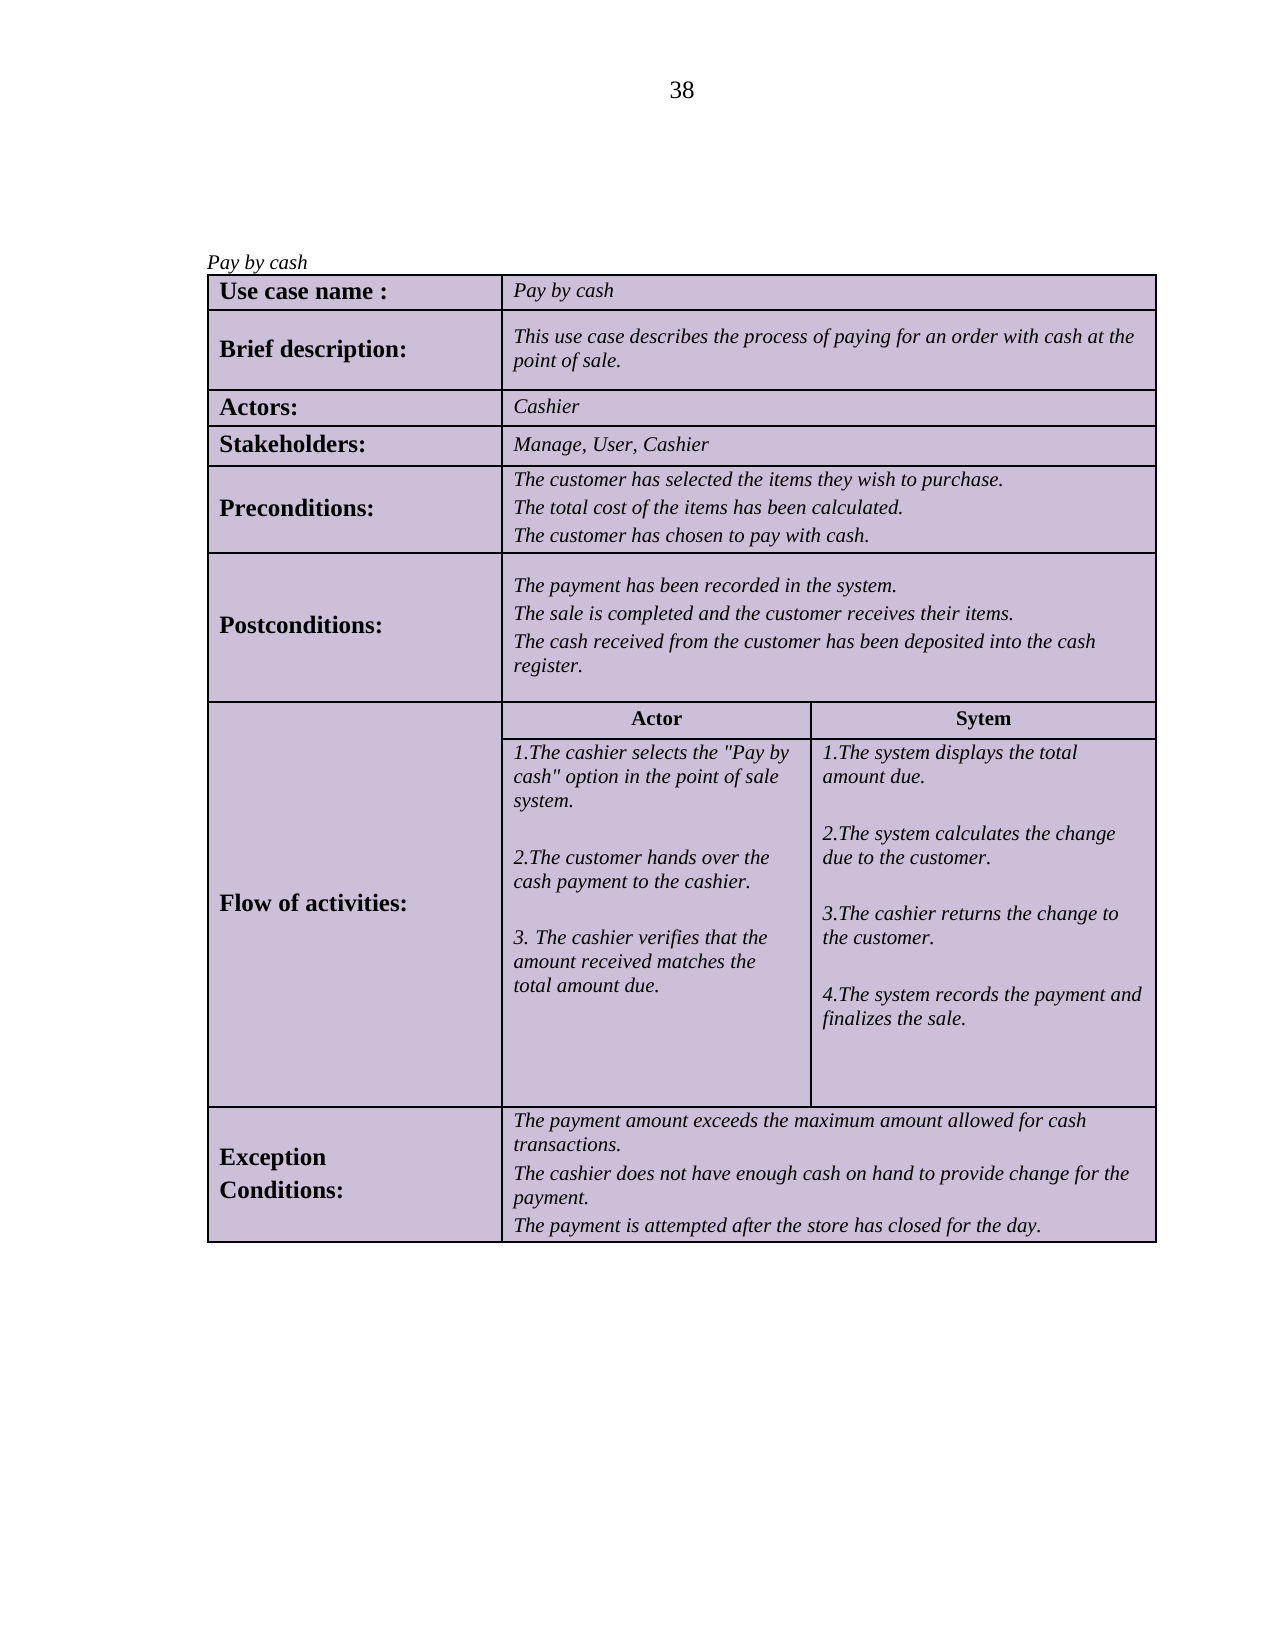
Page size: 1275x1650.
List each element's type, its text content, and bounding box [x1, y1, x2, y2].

table_cell Stakeholders: [209, 427, 501, 465]
table_cell Postconditions: [209, 554, 501, 701]
table_cell This use case describes the process of paying for an order with cash at the point of sale. [503, 311, 1155, 389]
table_cell Actor [503, 703, 810, 738]
table_cell Sytem [812, 703, 1155, 738]
table_cell The customer has selected the items they wish to purchase. The total cost of the items has been calculated. The customer has chosen to pay with cash. [503, 467, 1155, 552]
table_header Pay by cash [503, 276, 1155, 309]
text Pay by cash [207, 250, 1157, 274]
table_cell Exception Conditions: [209, 1108, 501, 1241]
table_cell Cashier [503, 391, 1155, 425]
table_cell 1.The cashier selects the "Pay by cash" option in the point of sale system. 2.The customer hands over the cash payment to the cashier. 3. The cashier verifies that the amount received matches the total amount due. [503, 740, 810, 1106]
table_cell Brief description: [209, 311, 501, 389]
table_cell Manage, User, Cashier [503, 427, 1155, 465]
table_cell The payment amount exceeds the maximum amount allowed for cash transactions. The cashier does not have enough cash on hand to provide change for the payment. The payment is attempted after the store has closed for the day. [503, 1108, 1155, 1241]
table_cell Preconditions: [209, 467, 501, 552]
table_cell Flow of activities: [209, 703, 501, 1106]
table_cell 1.The system displays the total amount due. 2.The system calculates the change due to the customer. 3.The cashier returns the change to the customer. 4.The system records the payment and finalizes the sale. [812, 740, 1155, 1106]
table_cell The payment has been recorded in the system. The sale is completed and the customer receives their items. The cash received from the customer has been deposited into the cash register. [503, 554, 1155, 701]
table_cell Actors: [209, 391, 501, 425]
table_header Use case name : [209, 276, 501, 309]
